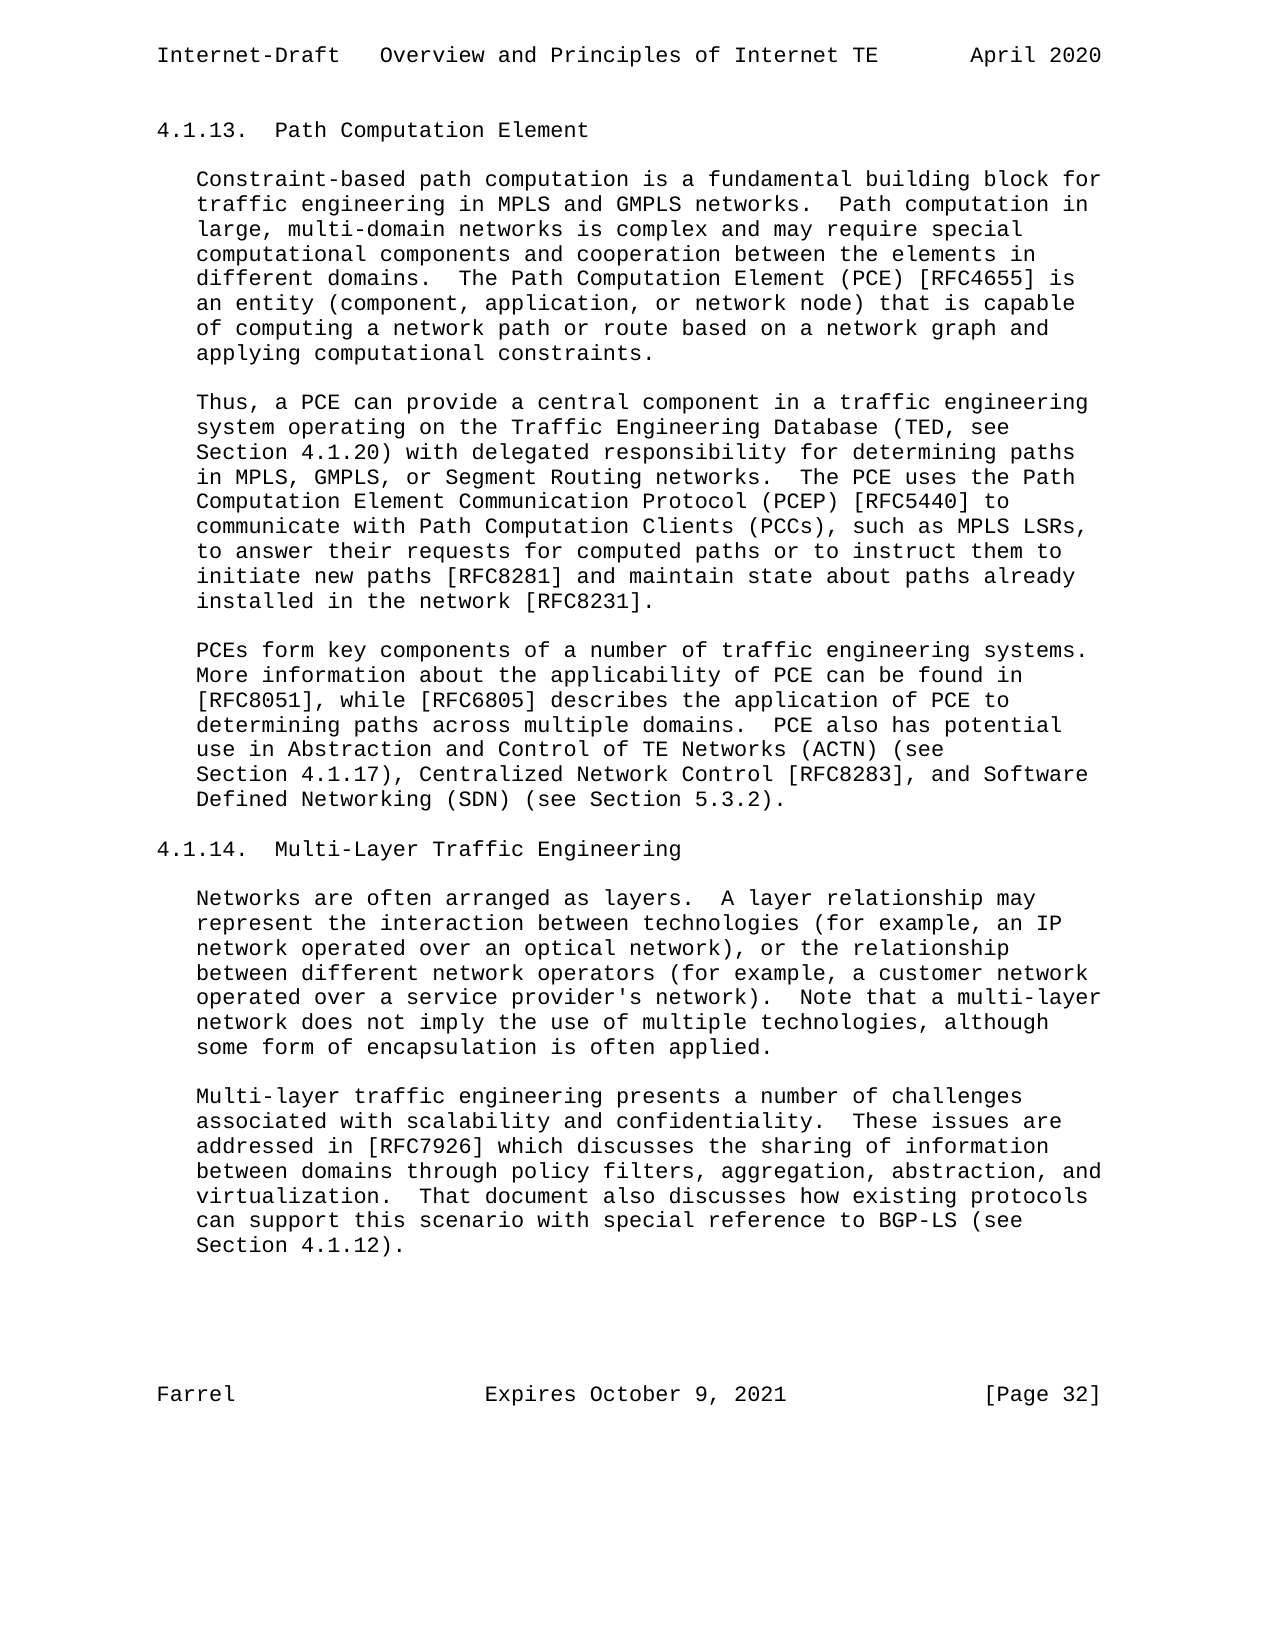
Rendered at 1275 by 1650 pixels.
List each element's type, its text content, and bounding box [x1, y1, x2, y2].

text different domains. The Path Computation Element (PCE) [RFC4655] is [156, 267, 1118, 292]
text in MPLS, GMPLS, or Segment Routing networks. The PCE uses the Path [156, 466, 1118, 491]
text addressed in [RFC7926] which discusses the sharing of information [156, 1135, 1118, 1160]
text can support this scenario with special reference to BGP-LS (see [156, 1209, 1118, 1234]
text 4.1.13. Path Computation Element [156, 119, 1118, 143]
text installed in the network [RFC8231]. [156, 590, 1118, 614]
text of computing a network path or route based on a network graph and [156, 317, 1118, 342]
text an entity (component, application, or network node) that is capable [156, 292, 1118, 317]
text use in Abstraction and Control of TE Networks (ACTN) (see [156, 738, 1118, 763]
text Farrel Expires October 9, 2021 [Page 32] [156, 1383, 1118, 1408]
text Section 4.1.17), Centralized Network Control [RFC8283], and Software [156, 763, 1118, 788]
text applying computational constraints. [156, 342, 1118, 367]
text system operating on the Traffic Engineering Database (TED, see [156, 416, 1118, 441]
text determining paths across multiple domains. PCE also has potential [156, 714, 1118, 738]
text to answer their requests for computed paths or to instruct them to [156, 540, 1118, 565]
text communicate with Path Computation Clients (PCCs), such as MPLS LSRs, [156, 515, 1118, 540]
text virtualization. That document also discusses how existing protocols [156, 1185, 1118, 1209]
text initiate new paths [RFC8281] and maintain state about paths already [156, 565, 1118, 590]
text some form of encapsulation is often applied. [156, 1036, 1118, 1061]
text Defined Networking (SDN) (see Section 5.3.2). [156, 788, 1118, 813]
text network does not imply the use of multiple technologies, although [156, 1011, 1118, 1036]
text Section 4.1.12). [156, 1234, 1118, 1259]
text associated with scalability and confidentiality. These issues are [156, 1110, 1118, 1135]
text Networks are often arranged as layers. A layer relationship may [156, 887, 1118, 912]
text computational components and cooperation between the elements in [156, 243, 1118, 267]
text Computation Element Communication Protocol (PCEP) [RFC5440] to [156, 491, 1118, 515]
text operated over a service provider's network). Note that a multi-layer [156, 986, 1118, 1011]
text Section 4.1.20) with delegated responsibility for determining paths [156, 441, 1118, 466]
text traffic engineering in MPLS and GMPLS networks. Path computation in [156, 193, 1118, 218]
text network operated over an optical network), or the relationship [156, 937, 1118, 962]
text [RFC8051], while [RFC6805] describes the application of PCE to [156, 689, 1118, 714]
text Multi-layer traffic engineering presents a number of challenges [156, 1086, 1118, 1110]
text represent the interaction between technologies (for example, an IP [156, 912, 1118, 937]
text PCEs form key components of a number of traffic engineering systems. [156, 639, 1118, 664]
text 4.1.14. Multi-Layer Traffic Engineering [156, 838, 1118, 862]
text Internet-Draft Overview and Principles of Internet TE April 2020 [156, 44, 1118, 69]
text Thus, a PCE can provide a central component in a traffic engineering [156, 391, 1118, 416]
text between domains through policy filters, aggregation, abstraction, and [156, 1160, 1118, 1185]
text between different network operators (for example, a customer network [156, 962, 1118, 986]
text More information about the applicability of PCE can be found in [156, 664, 1118, 689]
text Constraint-based path computation is a fundamental building block for [156, 168, 1118, 193]
text large, multi-domain networks is complex and may require special [156, 218, 1118, 243]
